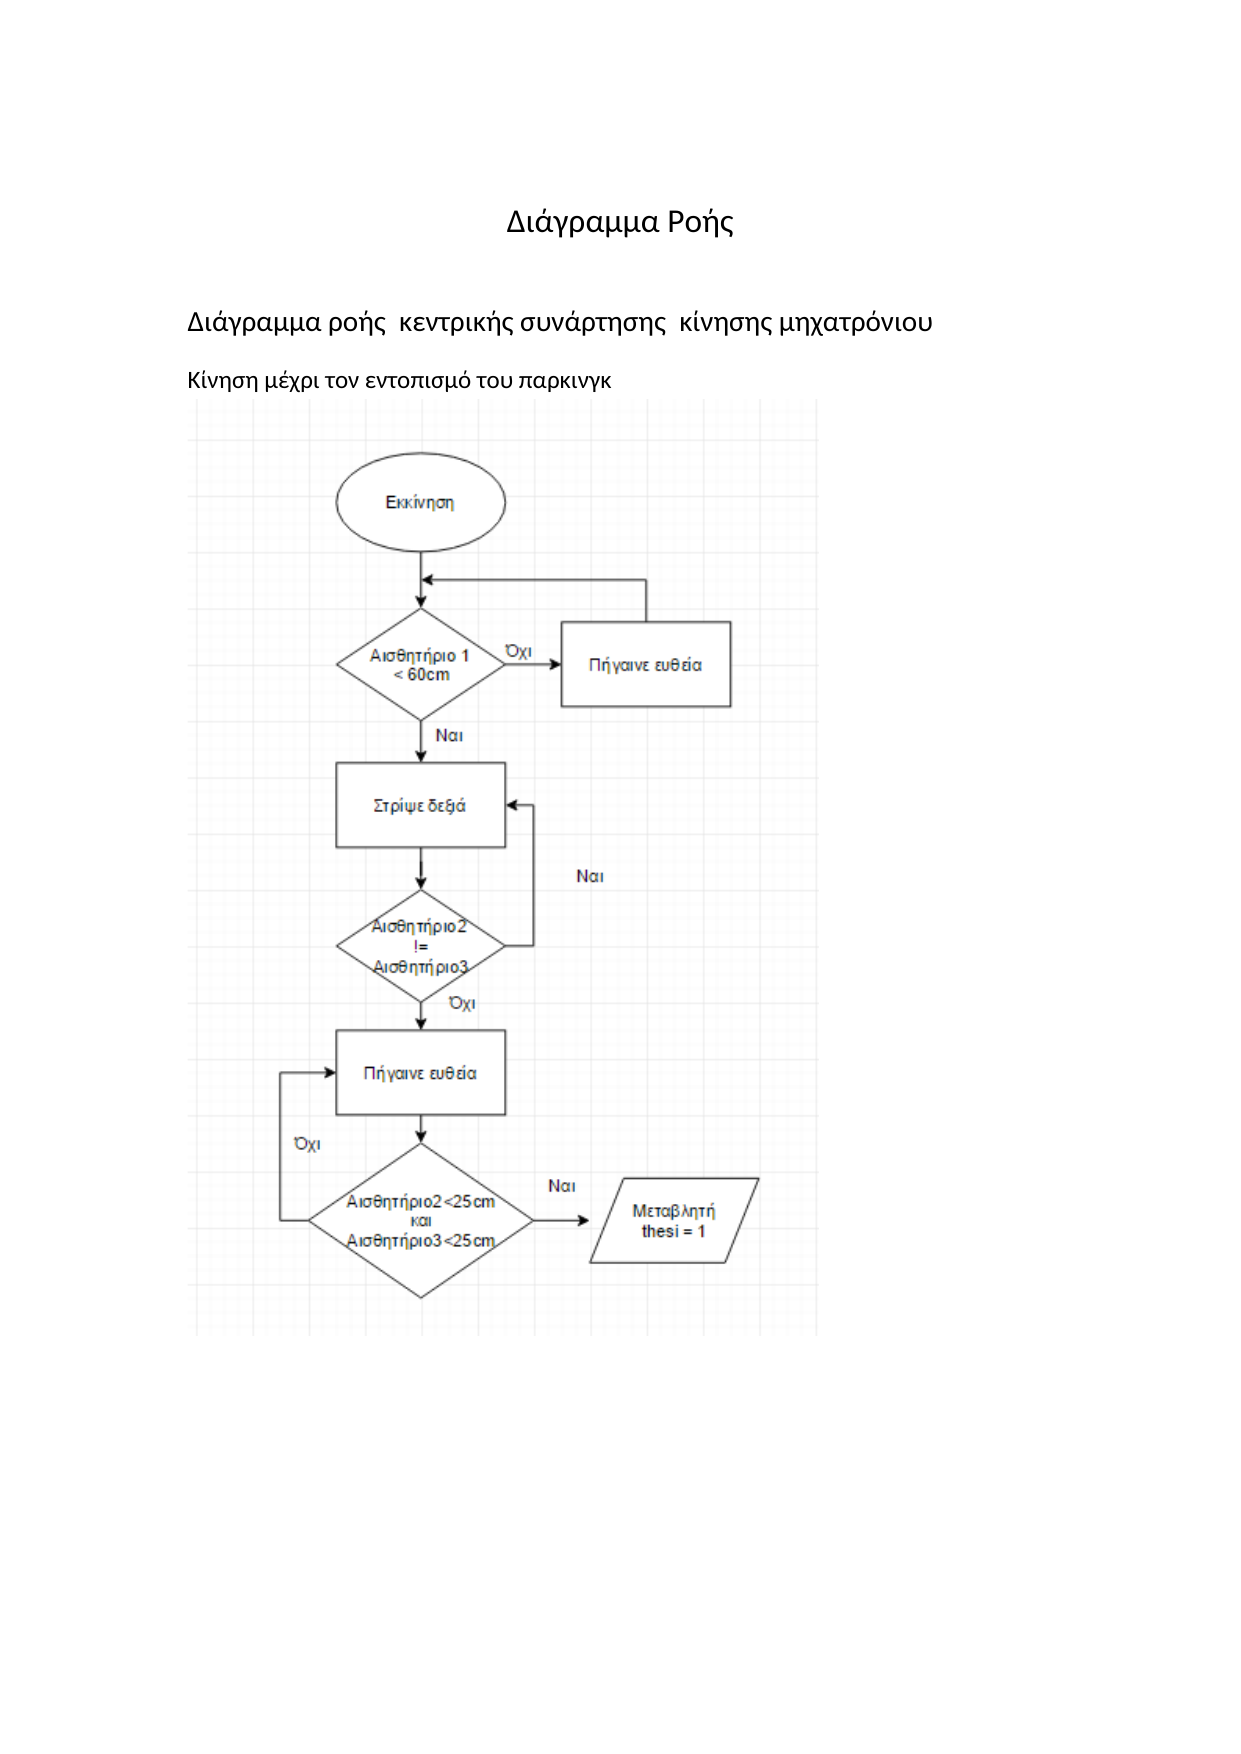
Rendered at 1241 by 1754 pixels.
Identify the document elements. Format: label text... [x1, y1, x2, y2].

subtitle Διάγραμμα Ροής [187, 200, 1053, 241]
subtitle Κίνηση μέχρι τον εντοπισμό του παρκινγκ [187, 364, 1053, 395]
picture [187, 399, 819, 1336]
subtitle Διάγραμμα ροής κεντρικής συνάρτησης κίνησης μηχατρόνιου [187, 303, 1053, 338]
